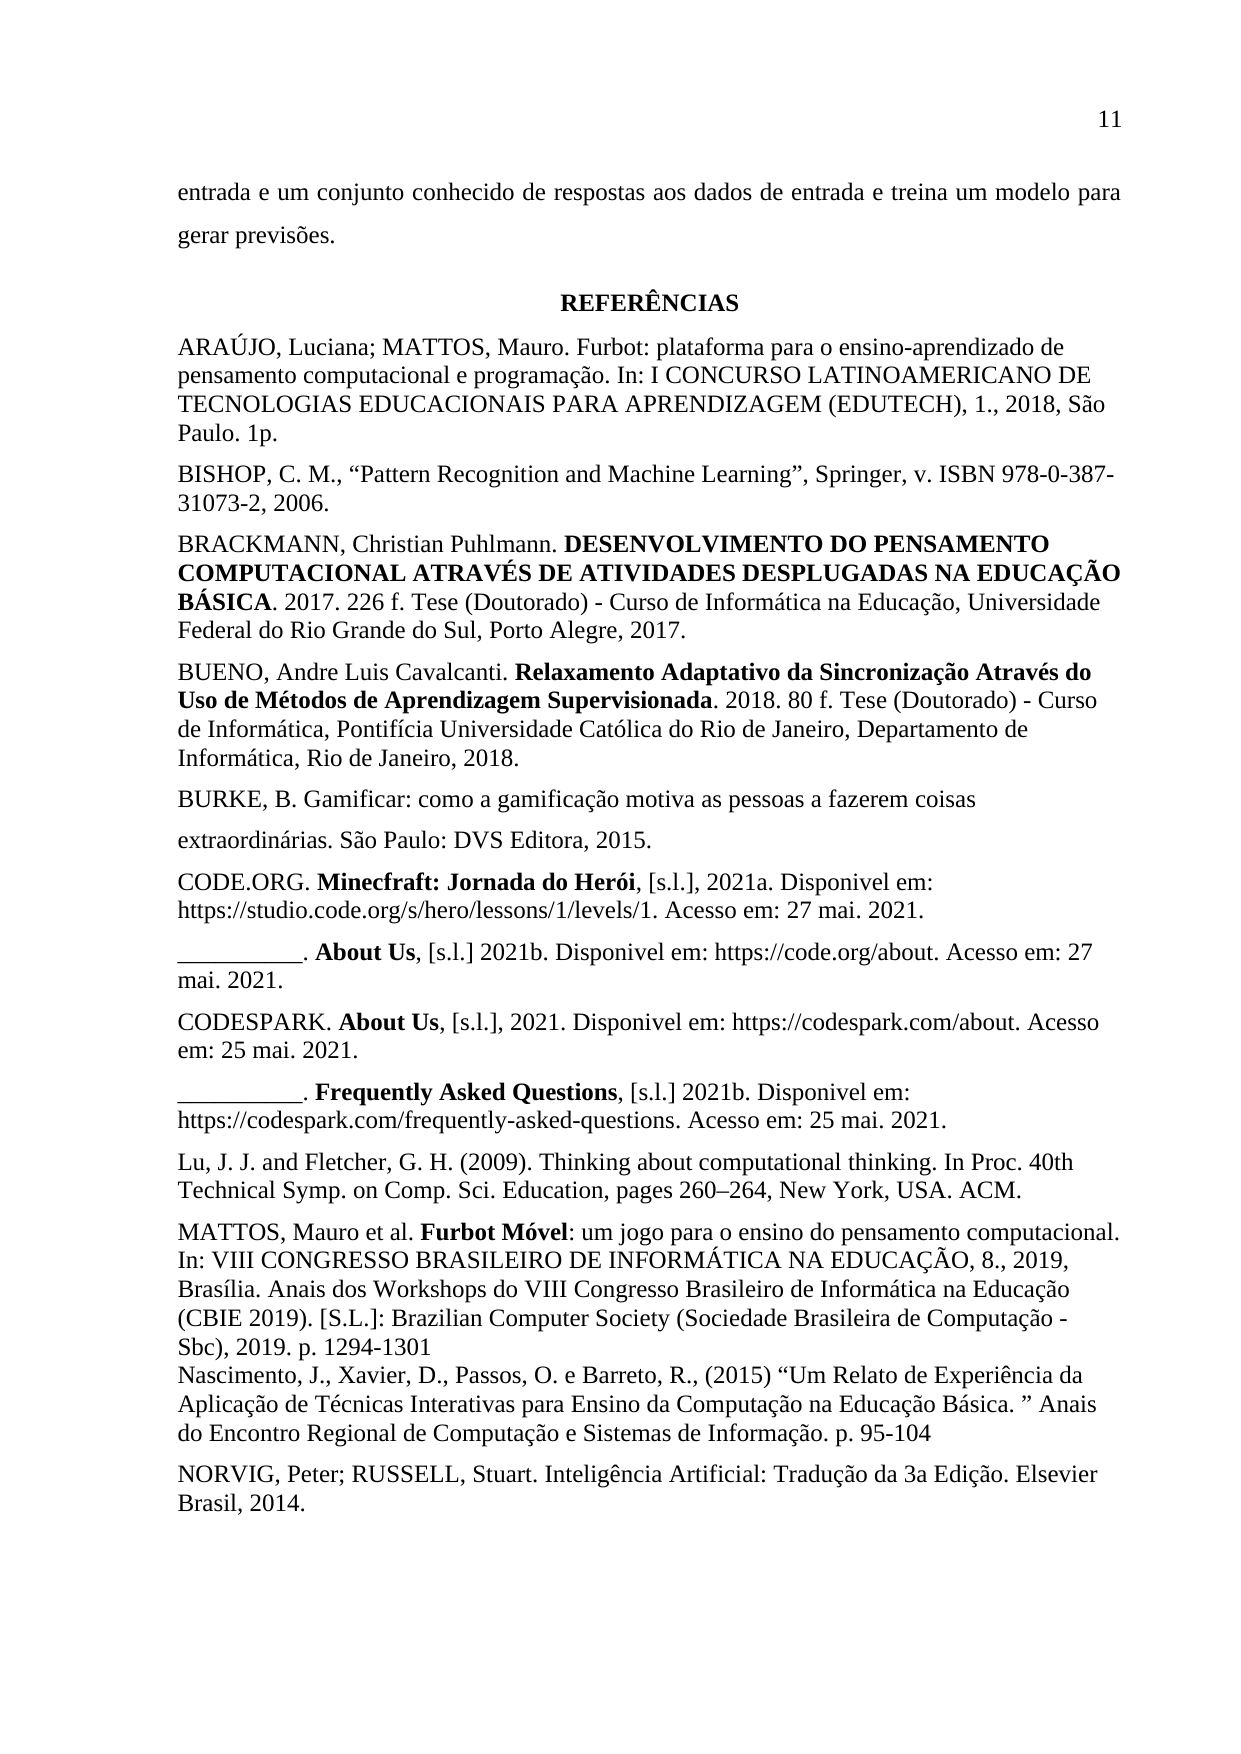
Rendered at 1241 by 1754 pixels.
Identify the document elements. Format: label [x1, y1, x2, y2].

text [177, 177, 1122, 249]
